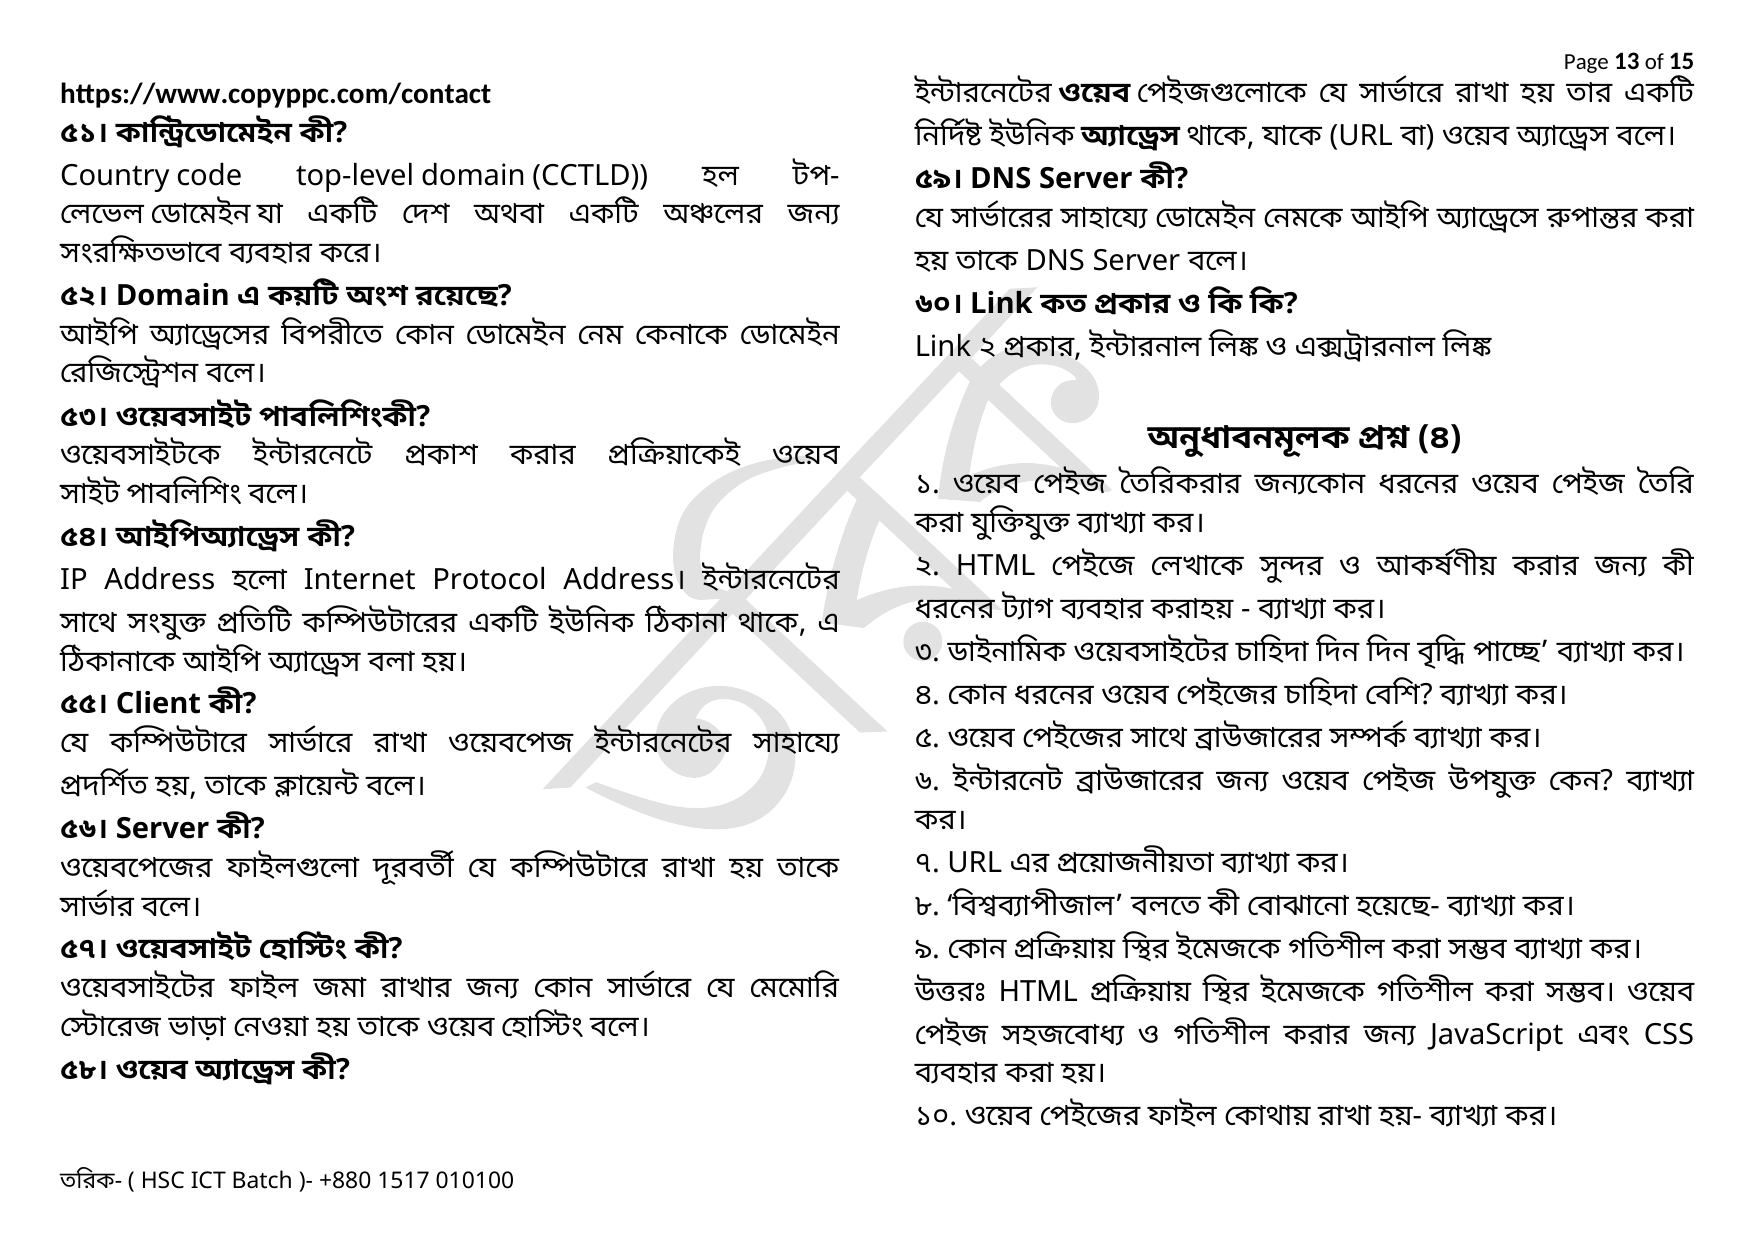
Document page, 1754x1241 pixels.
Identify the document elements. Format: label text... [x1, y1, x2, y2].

text ১০. ওয়েব পেইজের ফাইল কোথায় রাখা হয়- ব্যাখ্যা কর। [914, 1095, 1694, 1138]
text ৫৮। ওয়েব অ্যাড্রেস কী? [60, 1048, 839, 1091]
text ৫৩। ওয়েবসাইট পাবলিশিংকী? [60, 395, 839, 438]
text ৯. কোন প্রক্রিয়ায় স্থির ইমেজকে গতিশীল করা সম্ভব ব্যাখ্যা কর। [914, 927, 1694, 970]
text ৬০। Link কত প্রকার ও কি কি? [914, 282, 1694, 325]
text ৫৪। আইপিঅ্যাড্রেস কী? [60, 515, 839, 558]
text ওয়েবপেজের ফাইলগুলো দূরবর্তী যে কম্পিউটারে রাখা হয় তাকে সার্ভার বলে। [60, 851, 839, 928]
text ২. HTML পেইজে লেখাকে সুন্দর ও আকর্ষণীয় করার জন্য কী ধরনের ট্যাগ ব্যবহার করাহয় - ব্যাখ্যা কর। [914, 544, 1694, 630]
text ৫২। Domain এ কয়টি অংশ রয়েছে? [60, 274, 839, 317]
text ৮. ‘বিশ্বব্যাপীজাল’ বলতে কী বোঝানো হয়েছে- ব্যাখ্যা কর। [914, 884, 1694, 927]
text Link ২ প্রকার, ইন্টারনাল লিঙ্ক ও এক্সট্রারনাল লিঙ্ক [914, 325, 1694, 368]
text ৫৬। Server কী? [60, 807, 839, 851]
text ৩. ডাইনামিক ওয়েবসাইটের চাহিদা দিন দিন বৃদ্ধি পাচ্ছে’ ব্যাখ্যা কর। [914, 630, 1694, 673]
text Country code top-level domain (CCTLD)) হল টপ-লেভেল ডোমেইন যা একটি দেশ অথবা একটি অঞ্চলের জন্য সংরক্ষিতভাবে ব্যবহার করে। [60, 154, 839, 274]
text ৫. ওয়েব পেইজের সাথে ব্রাউজারের সম্পর্ক ব্যাখ্যা কর। [914, 716, 1694, 759]
text ৫৯। DNS Server কী? [914, 157, 1694, 200]
text আইপি অ্যাড্রেসের বিপরীতে কোন ডোমেইন নেম কেনাকে ডোমেইন রেজিস্ট্রেশন বলে। [60, 317, 839, 395]
text ওয়েবসাইটের ফাইল জমা রাখার জন্য কোন সার্ভারে যে মেমোরি স্টোরেজ ভাড়া নেওয়া হয় তাকে ওয়েব হোস্টিং বলে। [60, 971, 839, 1048]
text ওয়েবসাইটকে ইন্টারনেটে প্রকাশ করার প্রক্রিয়াকেই ওয়েব সাইট পাবলিশিং বলে। [60, 438, 839, 515]
text যে কম্পিউটারে সার্ভারে রাখা ওয়েবপেজ ইন্টারনেটের সাহায্যে প্রদর্শিত হয়, তাকে ক্লায়েন্ট বলে। [60, 726, 839, 807]
text ১. ওয়েব পেইজ তৈরিকরার জন্যকোন ধরনের ওয়েব পেইজ তৈরি করা যুক্তিযুক্ত ব্যাখ্যা কর। [914, 462, 1694, 544]
text ৭. URL এর প্রয়োজনীয়তা ব্যাখ্যা কর। [914, 841, 1694, 884]
text ইন্টারনেটের ওয়েব পেইজগুলোকে যে সার্ভারে রাখা হয় তার একটি নির্দিষ্ট ইউনিক অ্যাড্রেস থাকে, যাকে (URL বা) ওয়েব অ্যাড্রেস বলে। [914, 76, 1694, 157]
text ৫৫। Client কী? [60, 683, 839, 726]
text IP Address হলো Internet Protocol Address। ইন্টারনেটের সাথে সংযুক্ত প্রতিটি কম্পিউটারের একটি ইউনিক ঠিকানা থাকে, এ ঠিকানাকে আইপি অ্যাড্রেস বলা হয়। [60, 558, 839, 683]
text ৪. কোন ধরনের ওয়েব পেইজের চাহিদা বেশি? ব্যাখ্যা কর। [914, 673, 1694, 716]
text https://www.copyppc.com/contact [60, 76, 839, 111]
text ৫৭। ওয়েবসাইট হোস্টিং কী? [60, 928, 839, 971]
text ৬. ইন্টারনেট ব্রাউজারের জন্য ওয়েব পেইজ উপযুক্ত কেন? ব্যাখ্যা কর। [914, 759, 1694, 841]
text ৫১। কান্ট্রিডোমেইন কী? [60, 111, 839, 154]
text অনুধাবনমূলক প্রশ্ন (৪) [914, 413, 1694, 462]
text উত্তরঃ HTML প্রক্রিয়ায় স্থির ইমেজকে গতিশীল করা সম্ভব। ওয়েব পেইজ সহজবোধ্য ও গতিশীল করার জন্য JavaScript এবং CSS ব্যবহার করা হয়। [914, 970, 1694, 1095]
text যে সার্ভারের সাহায্যে ডোমেইন নেমকে আইপি অ্যাড্রেসে রুপান্তর করা হয় তাকে DNS Server বলে। [914, 200, 1694, 282]
